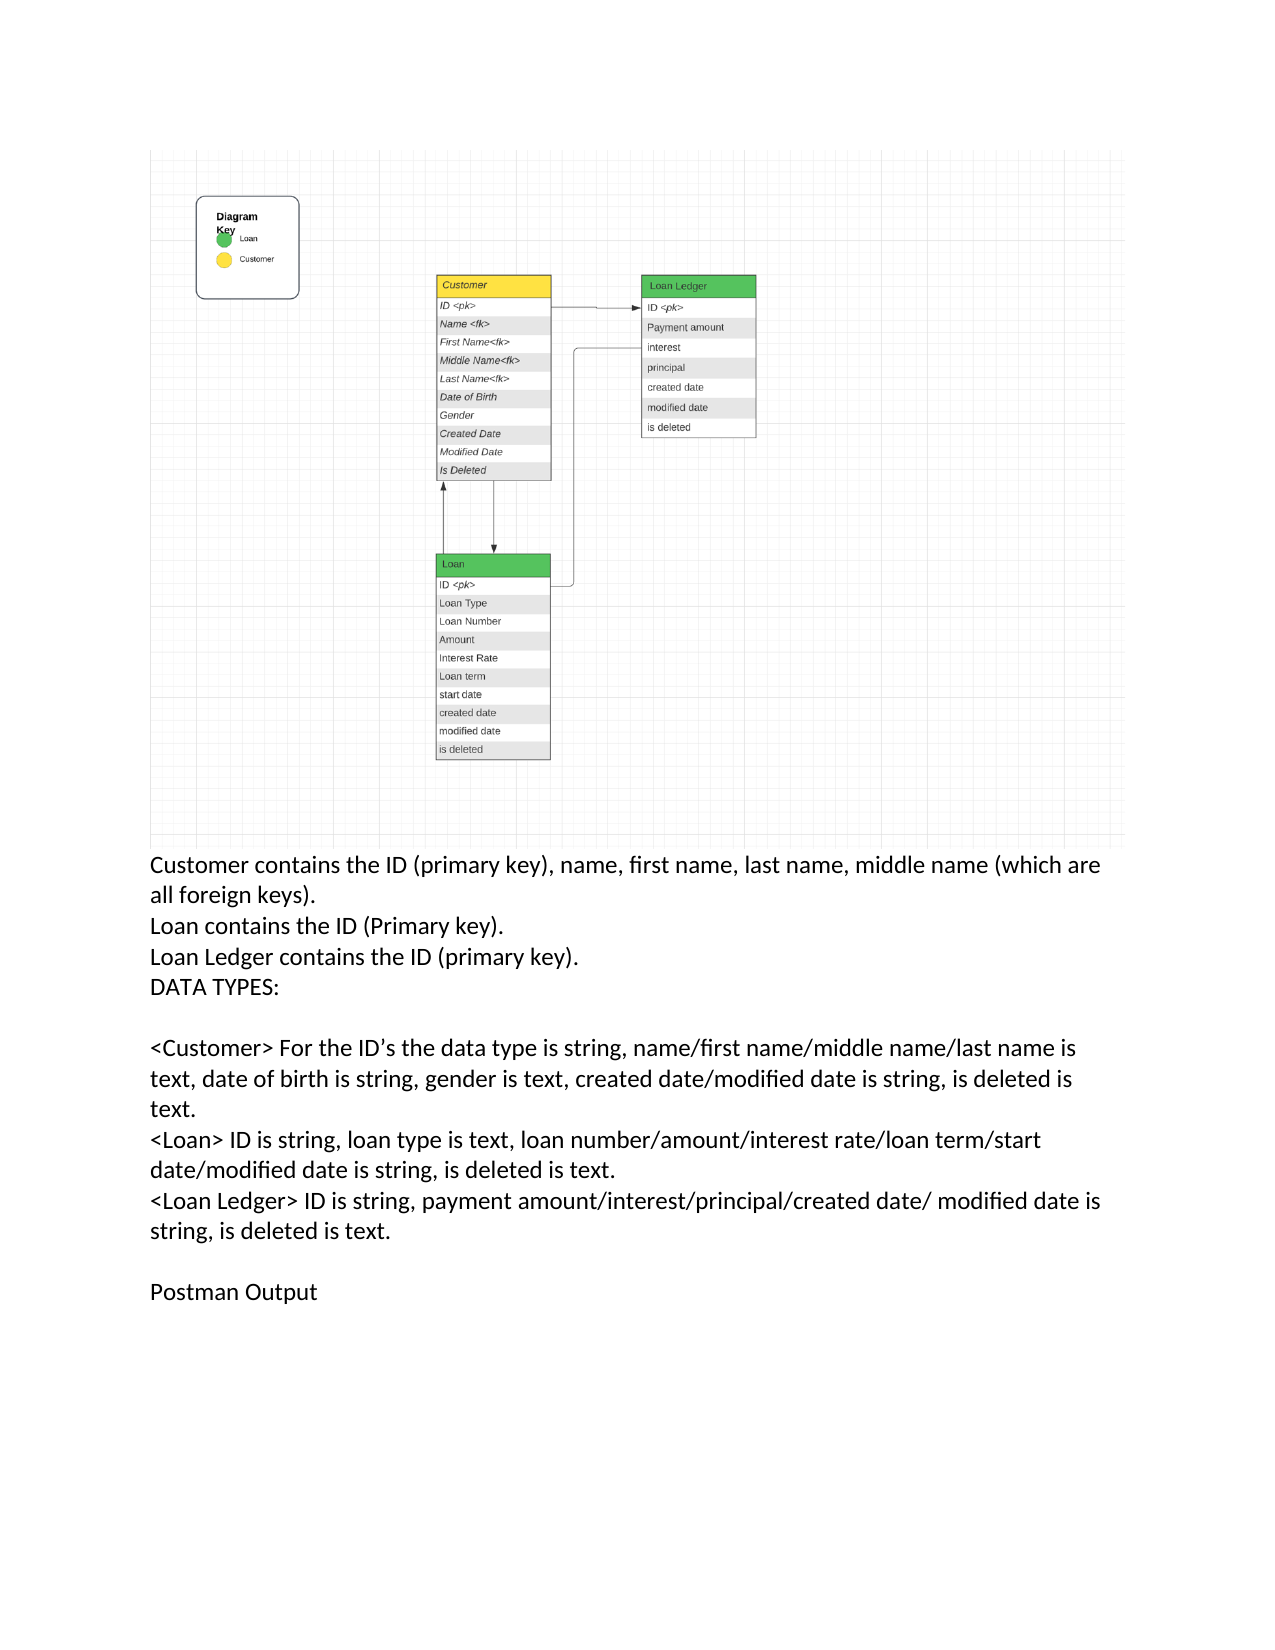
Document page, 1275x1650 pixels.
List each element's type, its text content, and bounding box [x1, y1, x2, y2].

text <Loan> ID is string, loan type is text, loan number/amount/interest rate/loan term/start date/modified date is string, is deleted is text. [150, 1124, 1125, 1185]
text Loan contains the ID (Primary key). [150, 910, 1125, 941]
picture [150, 150, 1125, 849]
text Loan Ledger contains the ID (primary key). [150, 941, 1125, 971]
text DATA TYPES: [150, 971, 1125, 1002]
text <Loan Ledger> ID is string, payment amount/interest/principal/created date/ modified date is string, is deleted is text. [150, 1185, 1125, 1246]
text Customer contains the ID (primary key), name, first name, last name, middle name (which are all foreign keys). [150, 849, 1125, 910]
text Postman Output [150, 1276, 1125, 1307]
text <Customer> For the ID’s the data type is string, name/first name/middle name/last name is text, date of birth is string, gender is text, created date/modified date is string, is deleted is text. [150, 1032, 1125, 1124]
